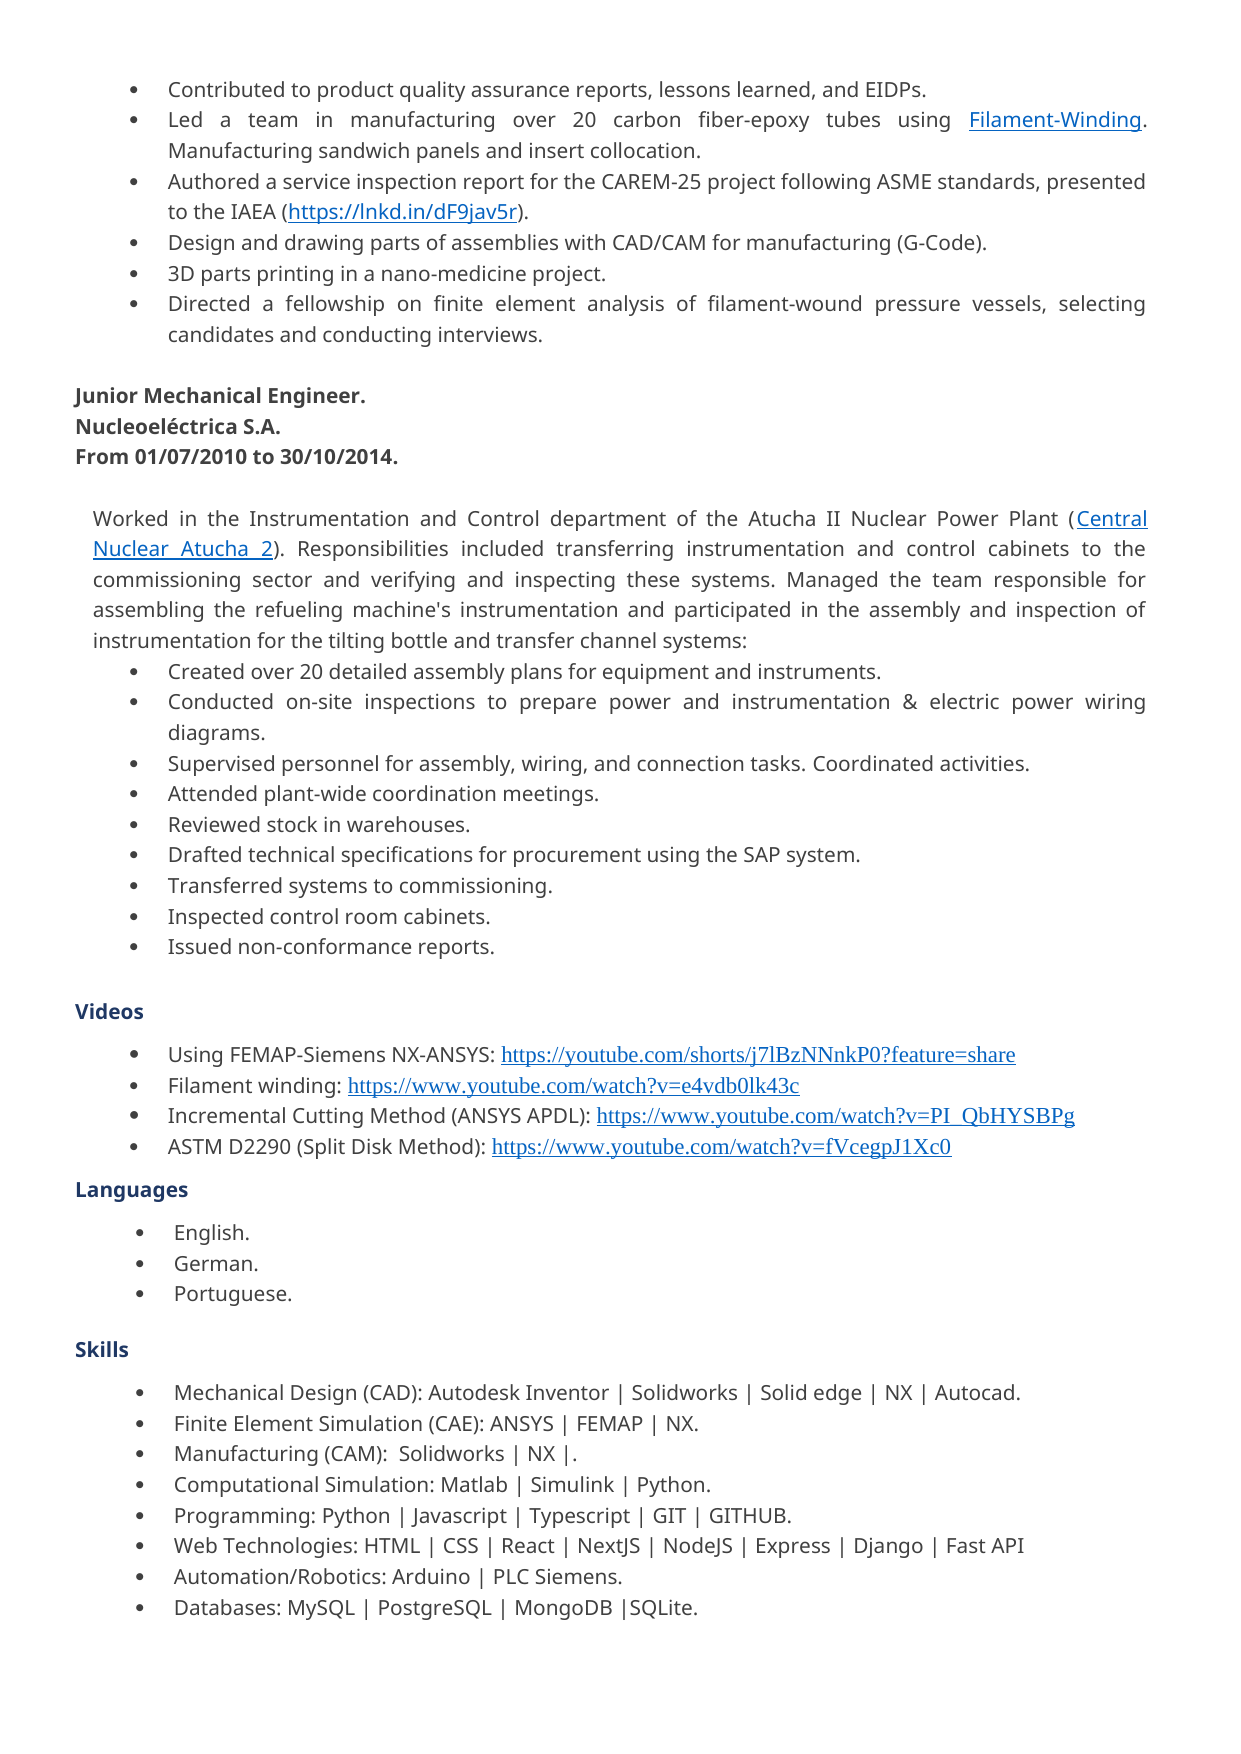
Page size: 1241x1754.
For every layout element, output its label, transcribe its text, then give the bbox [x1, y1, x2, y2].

text Skills [75, 1335, 1165, 1364]
list Led a team in manufacturing over 20 carbon fiber-epoxy tubes using Filament-Winding. Manufacturing sandwich panels and insert collocation. [130, 106, 1147, 165]
list Inspected control room cabinets. [130, 902, 1147, 930]
list Directed a fellowship on finite element analysis of filament-wound pressure vessels, selecting candidates and conducting interviews. [130, 289, 1147, 348]
list Incremental Cutting Method (ANSYS APDL): https://www.youtube.com/watch?v=PI_QbHYSBPg [130, 1101, 1165, 1130]
list Contributed to product quality assurance reports, lessons learned, and EIDPs. [130, 75, 1147, 103]
list Transferred systems to commissioning. [130, 871, 1147, 900]
list Authored a service inspection report for the CAREM-25 project following ASME standards, presented to the IAEA (https://lnkd.in/dF9jav5r). [130, 167, 1147, 226]
list Portuguese. [136, 1279, 1165, 1308]
list Databases: MySQL | PostgreSQL | MongoDB |SQLite. [136, 1593, 1165, 1621]
list German. [136, 1249, 1165, 1277]
list ASTM D2290 (Split Disk Method): https://www.youtube.com/watch?v=fVcegpJ1Xc0 [130, 1132, 1165, 1161]
text From 01/07/2010 to 30/10/2014. [75, 442, 1165, 471]
list Design and drawing parts of assemblies with CAD/CAM for manufacturing (G-Code). [130, 228, 1147, 257]
text Worked in the Instrumentation and Control department of the Atucha II Nuclear Power Plant (Central Nuclear Atucha 2). Responsibilities included transferring instrumentation and control cabinets to the commissioning sector and verifying and inspecting these systems. Managed the team responsible for assembling the refueling machine's instrumentation and participated in the assembly and inspection of instrumentation for the tilting bottle and transfer channel systems: [93, 504, 1147, 655]
list Web Technologies: HTML | CSS | React | NextJS | NodeJS | Express | Django | Fast API [136, 1531, 1165, 1560]
text Languages [75, 1175, 1165, 1204]
list Mechanical Design (CAD): Autodesk Inventor | Solidworks | Solid edge | NX | Autocad. [136, 1378, 1165, 1407]
list 3D parts printing in a nano-medicine project. [130, 259, 1147, 287]
list Computational Simulation: Matlab | Simulink | Python. [136, 1470, 1165, 1499]
list Automation/Robotics: Arduino | PLC Siemens. [136, 1562, 1165, 1591]
list Created over 20 detailed assembly plans for equipment and instruments. [130, 657, 1147, 685]
text Nucleoeléctrica S.A. [75, 412, 1165, 440]
list Attended plant-wide coordination meetings. [130, 779, 1147, 808]
list Filament winding: https://www.youtube.com/watch?v=e4vdb0lk43c [130, 1071, 1165, 1099]
list Using FEMAP-Siemens NX-ANSYS: https://youtube.com/shorts/j7lBzNNnkP0?feature=share [130, 1040, 1165, 1069]
list Supervised personnel for assembly, wiring, and connection tasks. Coordinated activities. [130, 749, 1147, 777]
list Drafted technical specifications for procurement using the SAP system. [130, 841, 1147, 869]
list English. [136, 1218, 1165, 1247]
list Conducted on-site inspections to prepare power and instrumentation & electric power wiring diagrams. [130, 687, 1147, 747]
list Finite Element Simulation (CAE): ANSYS | FEMAP | NX. [136, 1409, 1165, 1437]
text Videos [75, 997, 1165, 1026]
list Issued non-conformance reports. [130, 932, 1147, 961]
list Programming: Python | Javascript | Typescript | GIT | GITHUB. [136, 1501, 1165, 1529]
list Reviewed stock in warehouses. [130, 810, 1147, 838]
list Manufacturing (CAM): Solidworks | NX |. [136, 1439, 1165, 1468]
text Junior Mechanical Engineer. [75, 381, 1165, 410]
